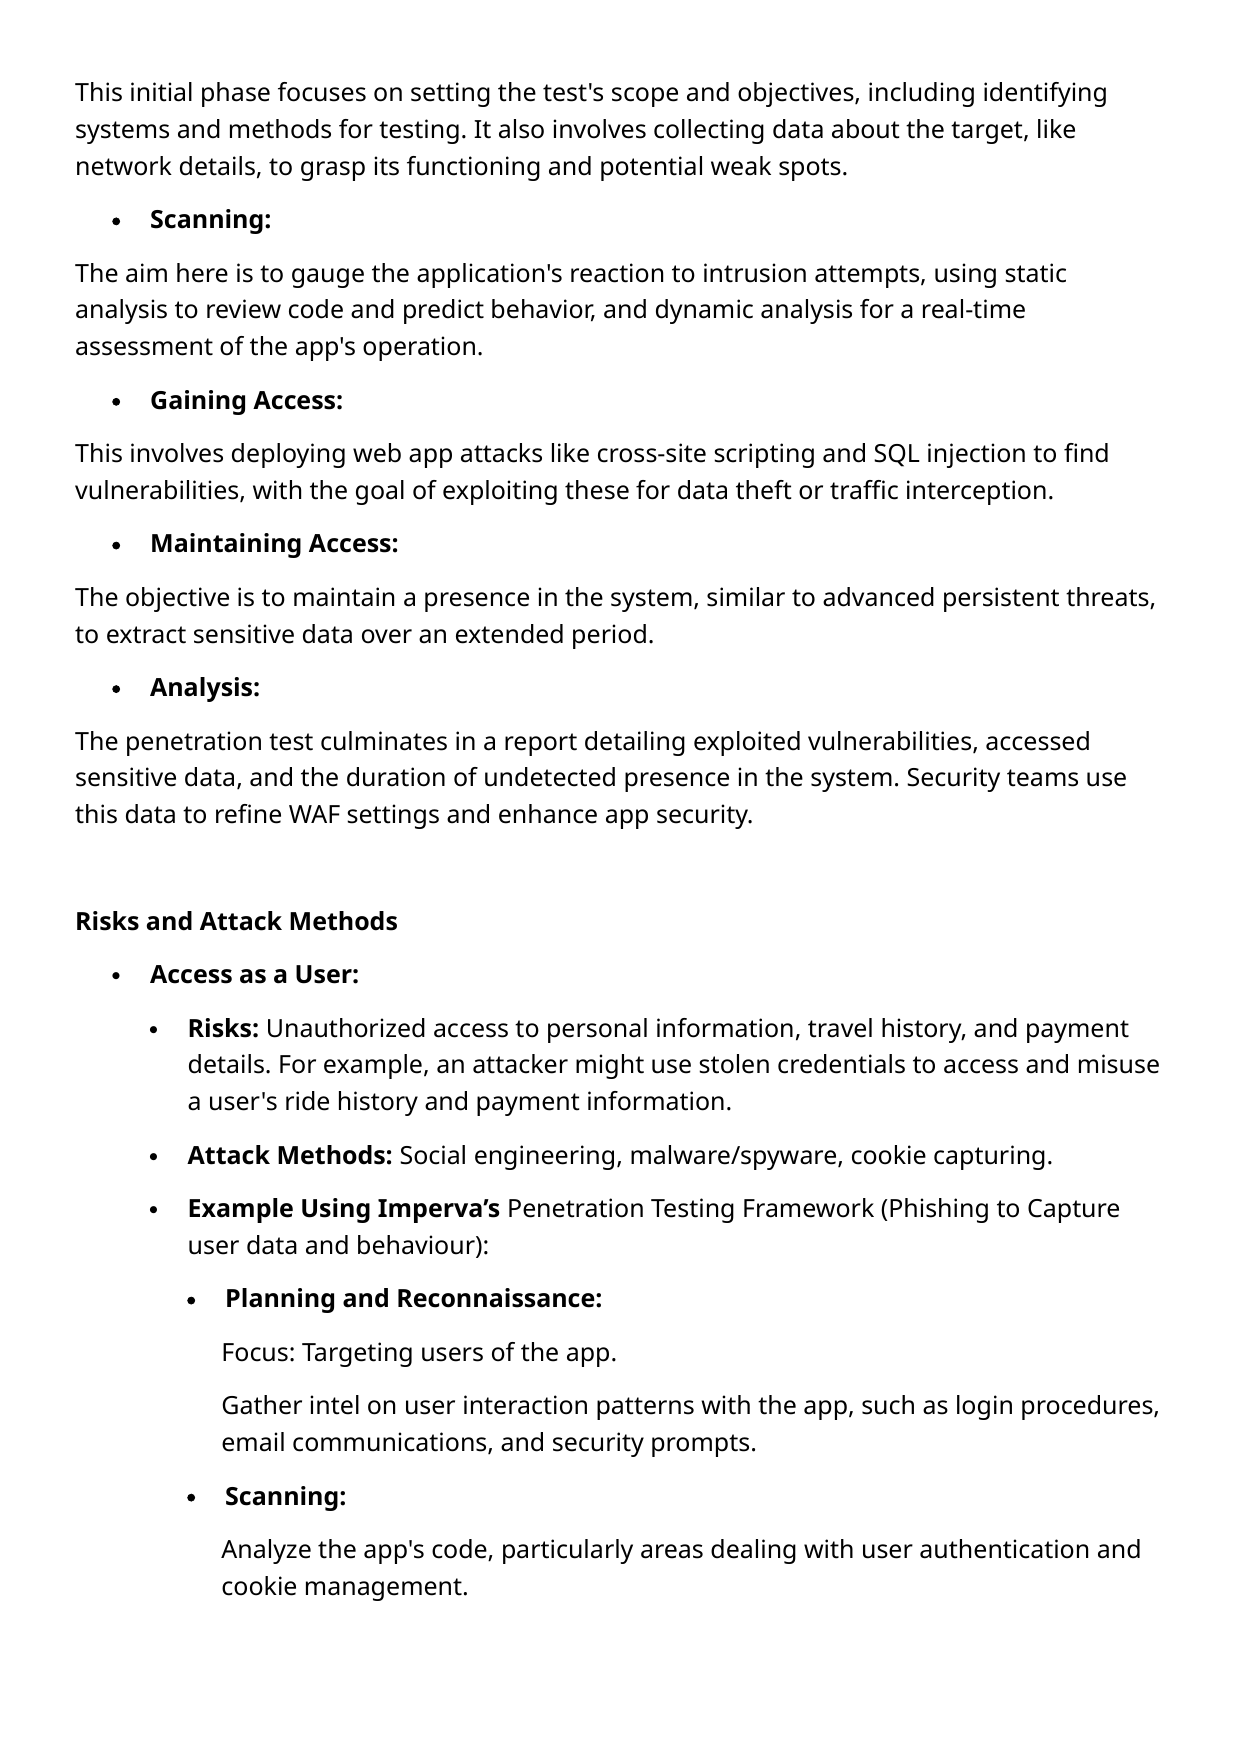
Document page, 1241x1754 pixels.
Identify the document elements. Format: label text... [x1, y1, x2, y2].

text This involves deploying web app attacks like cross-site scripting and SQL injection to find vulnerabilities, with the goal of exploiting these for data theft or traffic interception. [75, 436, 1165, 507]
text Gather intel on user interaction patterns with the app, such as login procedures, email communications, and security prompts. [221, 1388, 1165, 1459]
text The penetration test culminates in a report detailing exploited vulnerabilities, accessed sensitive data, and the duration of undetected presence in the system. Security teams use this data to refine WAF settings and enhance app security. [75, 723, 1165, 831]
list Analysis: [112, 670, 1165, 704]
text Risks and Attack Methods [75, 903, 1165, 938]
list Attack Methods: Social engineering, malware/spyware, cookie capturing. [150, 1137, 1165, 1171]
list Planning and Reconnaissance: [187, 1281, 1165, 1315]
list Example Using Imperva’s Penetration Testing Framework (Phishing to Capture user data and behaviour): [150, 1191, 1165, 1262]
text Focus: Targeting users of the app. [221, 1334, 1165, 1368]
list Scanning: [187, 1478, 1165, 1512]
text The objective is to maintain a presence in the system, similar to advanced persistent threats, to extract sensitive data over an extended period. [75, 579, 1165, 650]
list Access as a User: [112, 957, 1165, 991]
list Risks: Unauthorized access to personal information, travel history, and payment details. For example, an attacker might use stolen credentials to access and misuse a user's ride history and payment information. [150, 1010, 1165, 1118]
list Maintaining Access: [112, 526, 1165, 560]
text Analyze the app's code, particularly areas dealing with user authentication and cookie management. [221, 1532, 1165, 1602]
list Scanning: [112, 202, 1165, 236]
text The aim here is to gauge the application's reaction to intrusion attempts, using static analysis to review code and predict behavior, and dynamic analysis for a real-time assessment of the app's operation. [75, 255, 1165, 363]
list Gaining Access: [112, 382, 1165, 416]
text This initial phase focuses on setting the test's scope and objectives, including identifying systems and methods for testing. It also involves collecting data about the target, like network details, to grasp its functioning and potential weak spots. [75, 75, 1165, 183]
